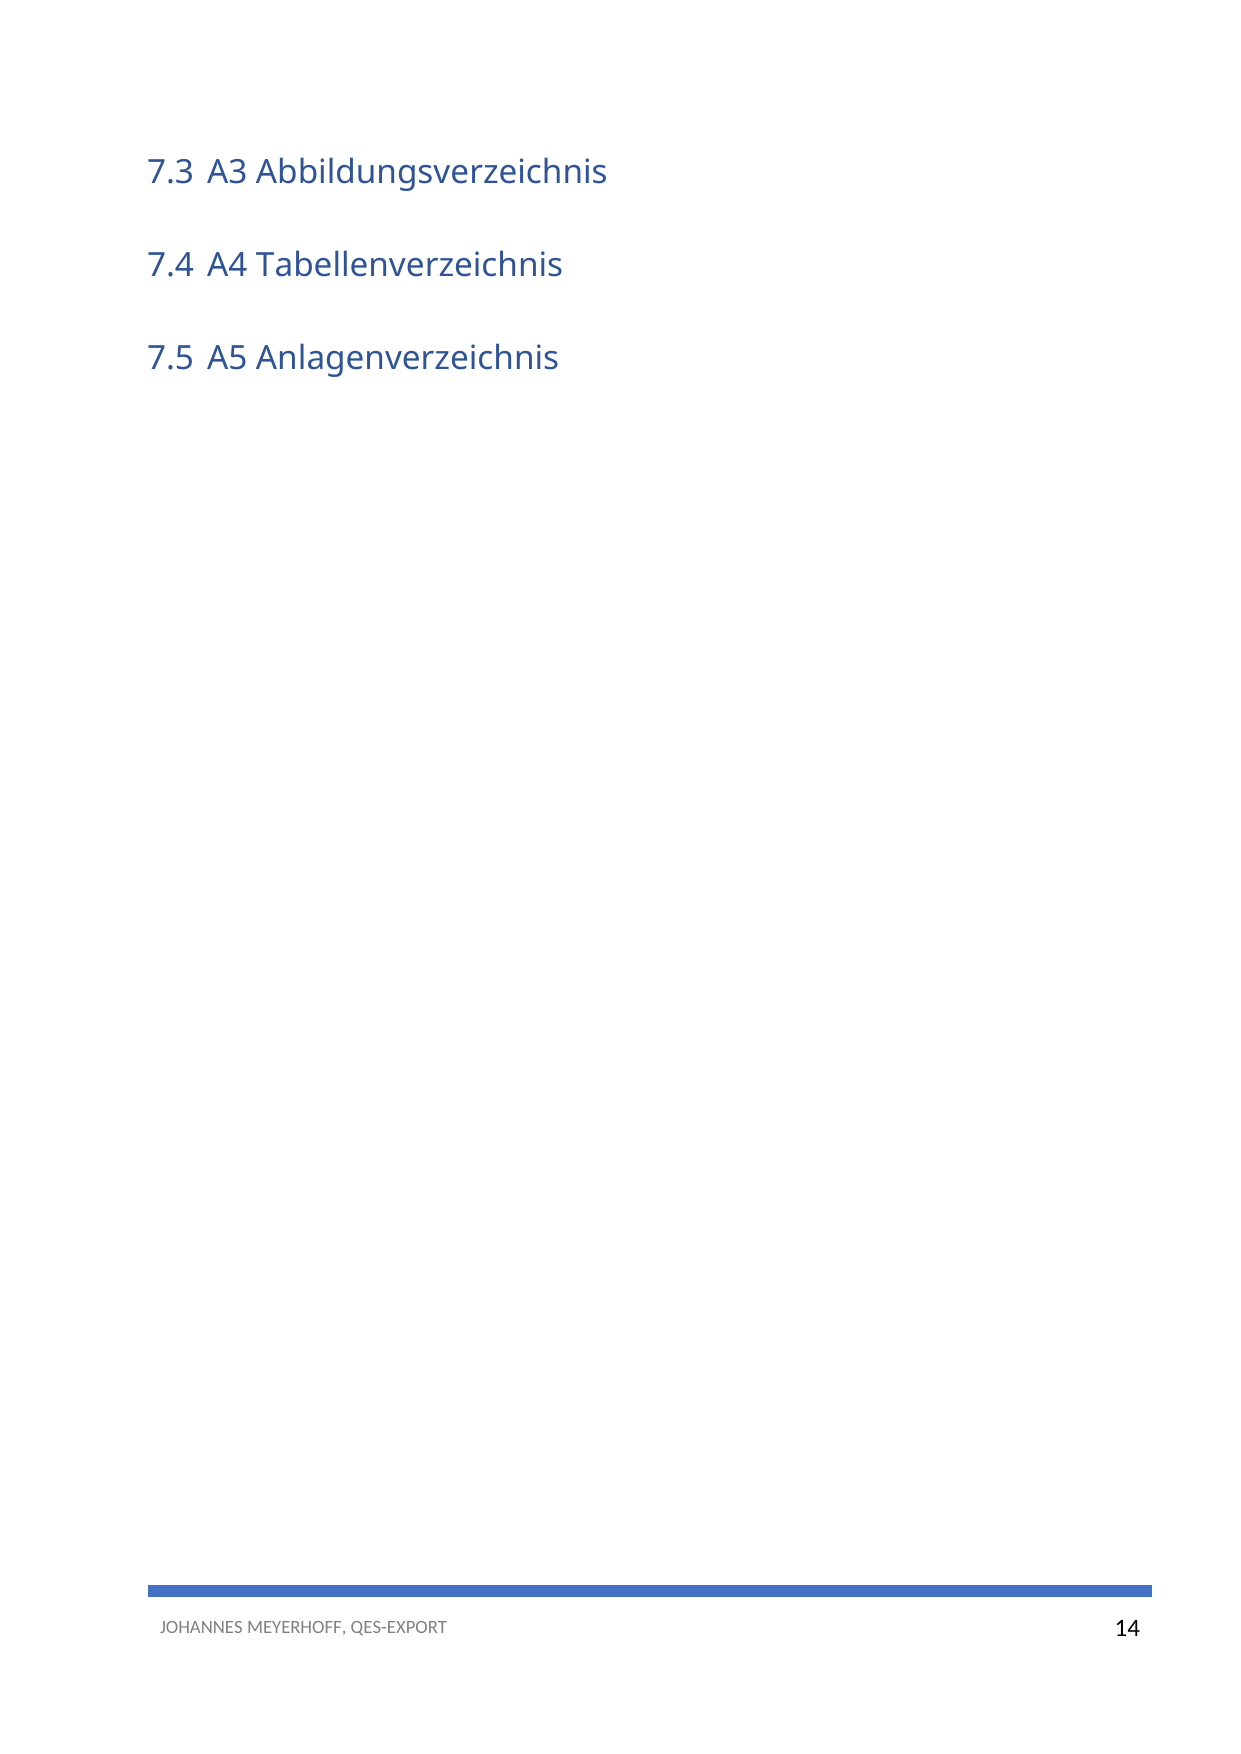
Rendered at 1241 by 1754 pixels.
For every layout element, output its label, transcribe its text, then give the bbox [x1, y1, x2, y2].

subtitle A3 Abbildungsverzeichnis [147, 148, 1152, 193]
subtitle A5 Anlagenverzeichnis [147, 334, 1152, 379]
subtitle A4 Tabellenverzeichnis [147, 241, 1152, 286]
